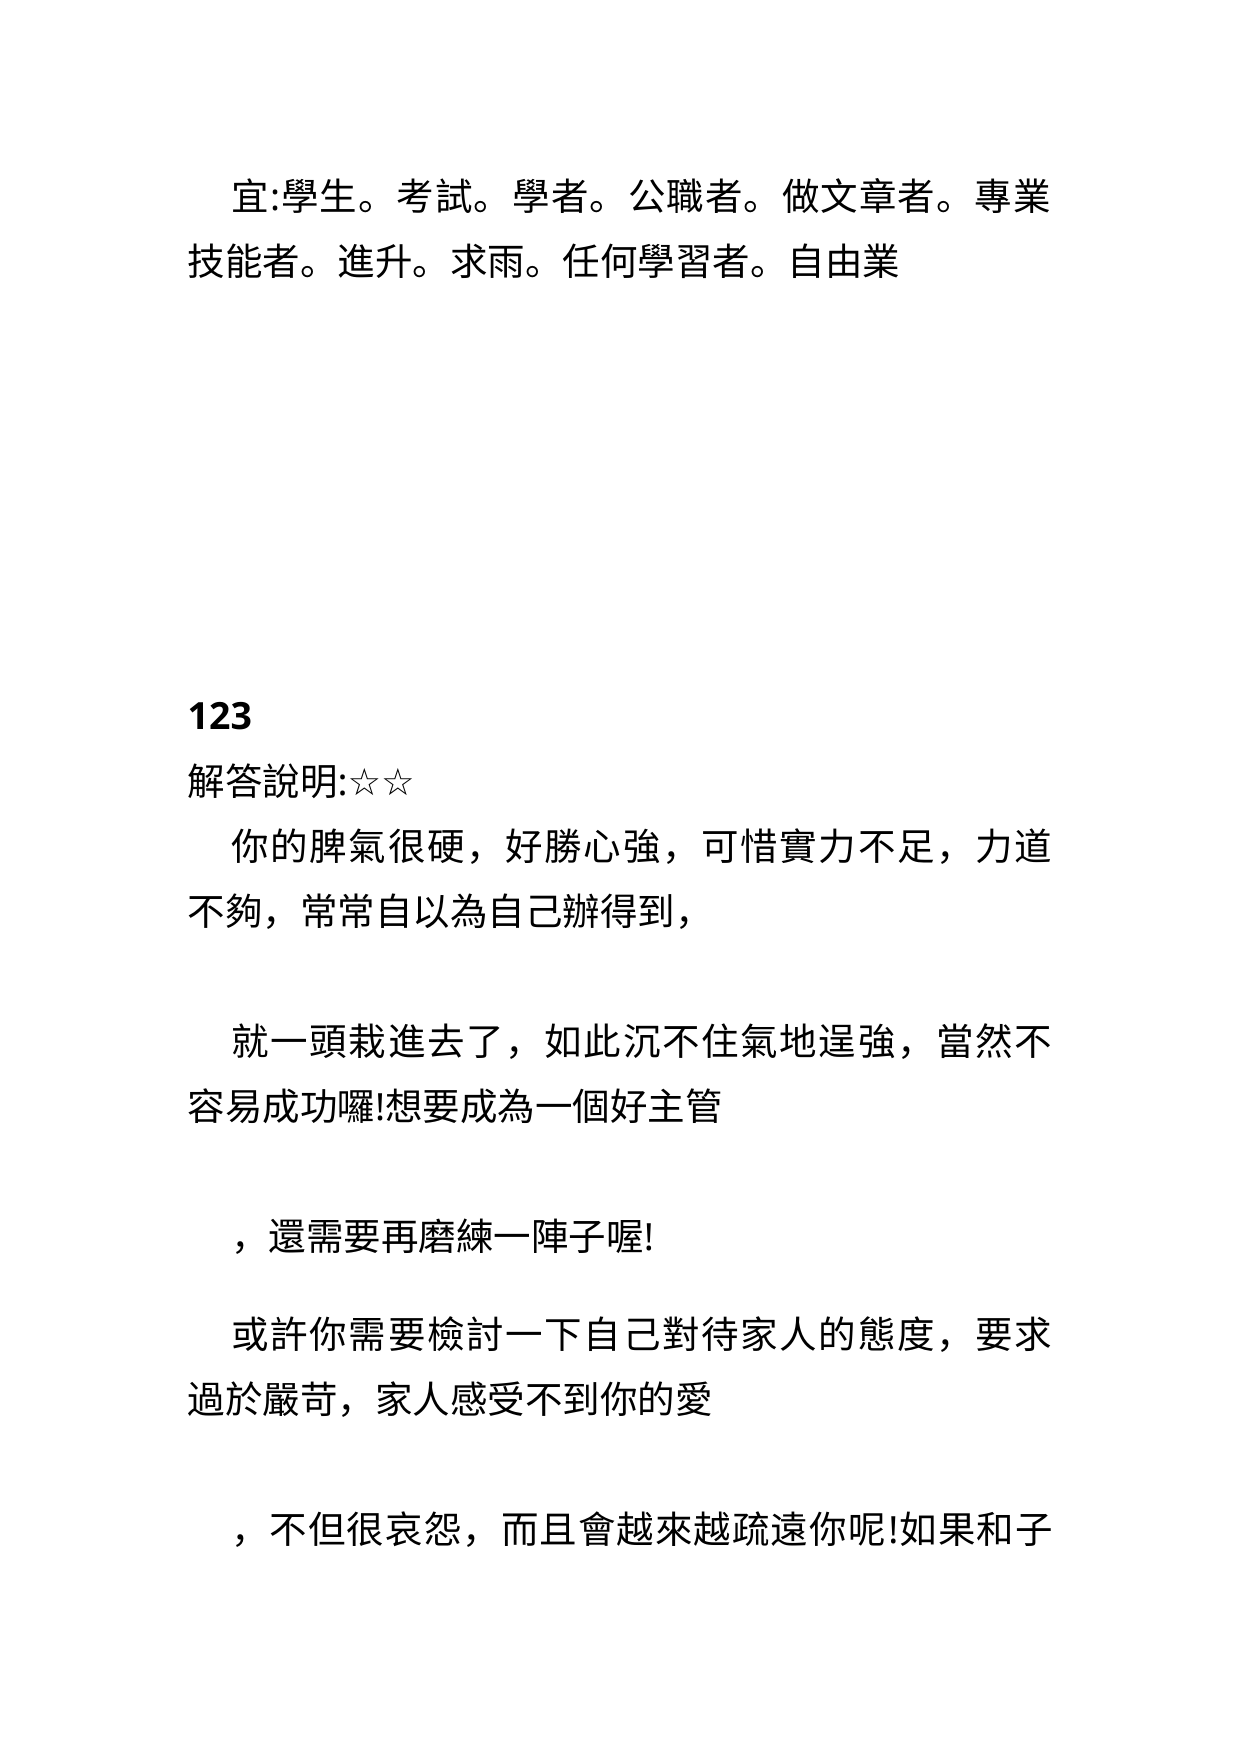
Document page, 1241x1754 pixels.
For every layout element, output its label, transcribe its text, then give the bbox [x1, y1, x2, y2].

text ，還需要再磨練一陣子喔! [187, 1202, 1053, 1267]
text 解答說明:☆☆ [187, 747, 1053, 812]
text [187, 1494, 1053, 1559]
text 123 [187, 682, 1053, 747]
text 或許你需要檢討一下自己對待家人的態度，要求過於嚴苛，家人感受不到你的愛 [187, 1299, 1053, 1494]
text 就一頭栽進去了，如此沉不住氣地逞強，當然不容易成功囉!想要成為一個好主管 [187, 1007, 1053, 1202]
text 宜:學生。考試。學者。公職者。做文章者。專業技能者。進升。求雨。任何學習者。自由業 [187, 162, 1053, 292]
text 你的脾氣很硬，好勝心強，可惜實力不足，力道不夠，常常自以為自己辦得到， [187, 812, 1053, 1007]
